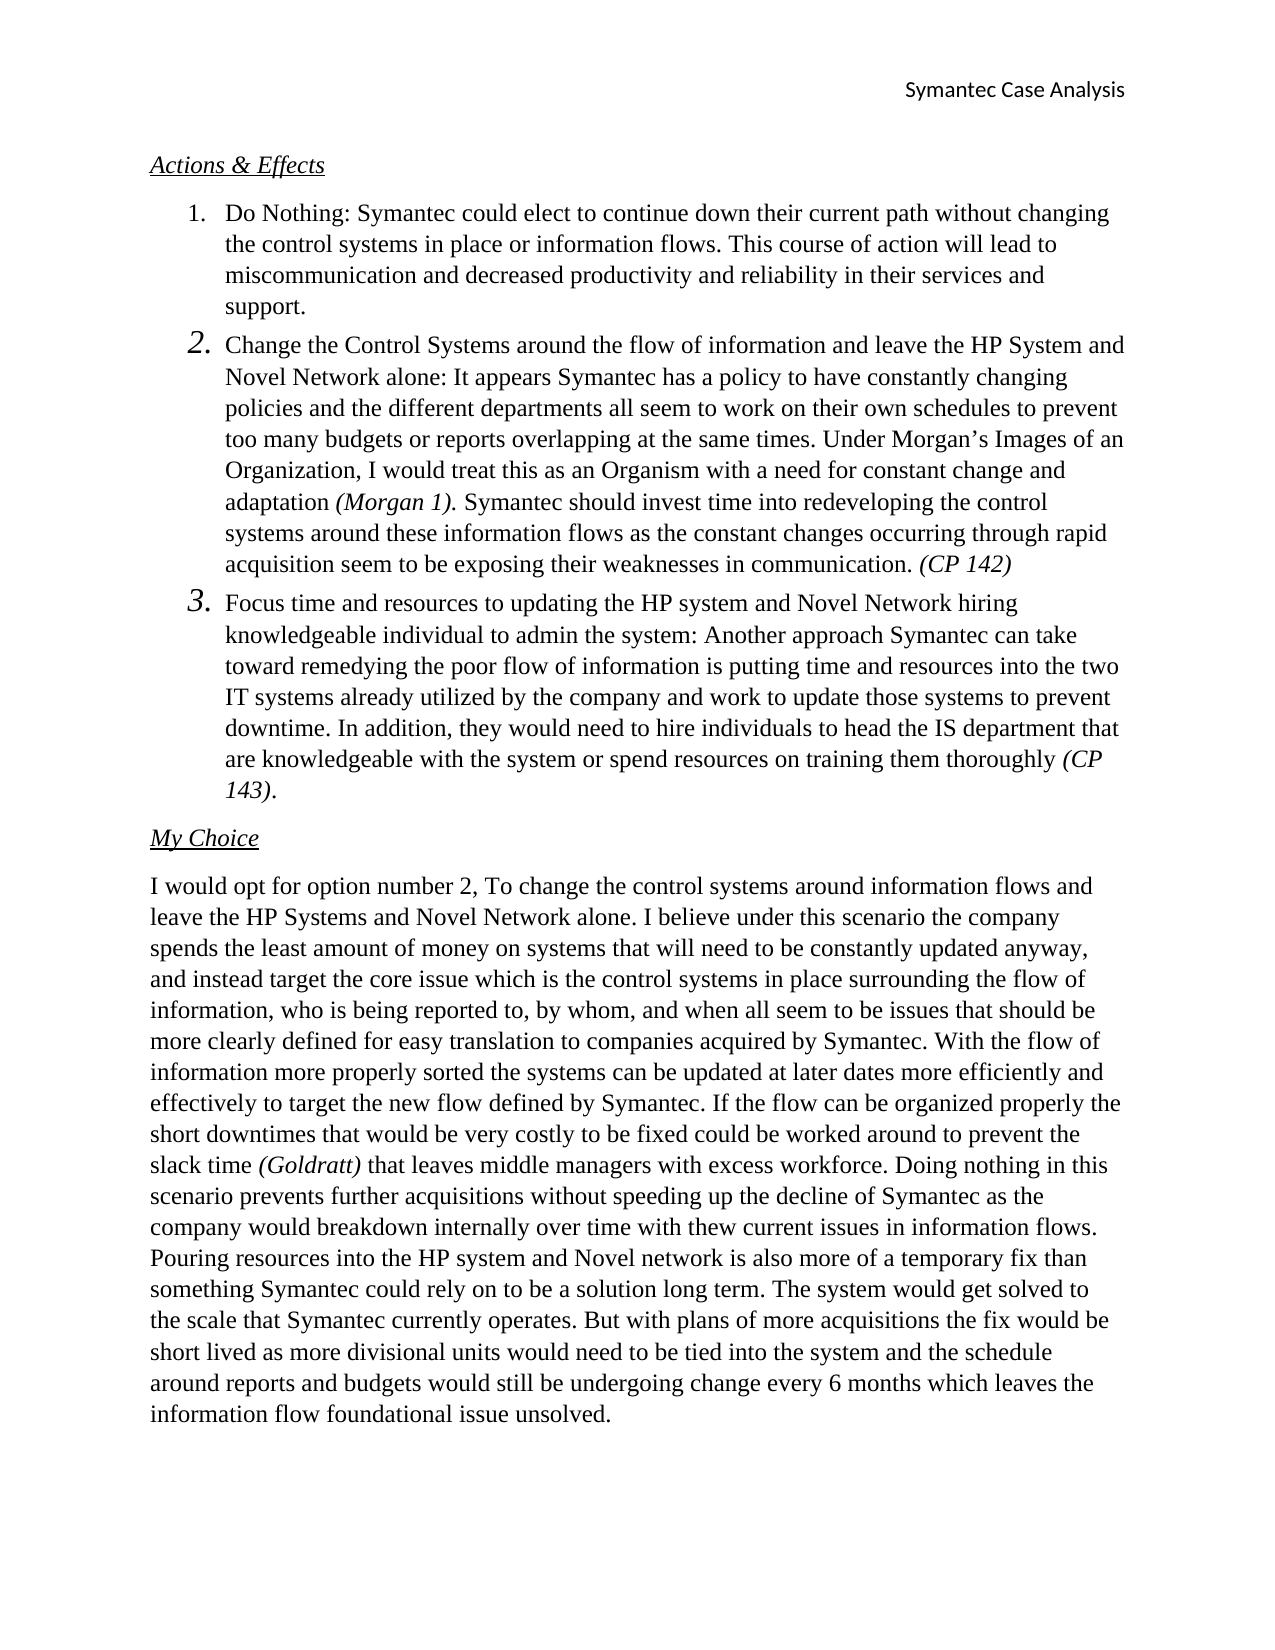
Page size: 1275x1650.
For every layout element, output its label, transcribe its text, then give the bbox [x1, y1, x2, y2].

text Actions & Effects [150, 150, 1125, 179]
text I would opt for option number 2, To change the control systems around information flows and leave the HP Systems and Novel Network alone. I believe under this scenario the company spends the least amount of money on systems that will need to be constantly updated anyway, and instead target the core issue which is the control systems in place surrounding the flow of information, who is being reported to, by whom, and when all seem to be issues that should be more clearly defined for easy translation to companies acquired by Symantec. With the flow of information more properly sorted the systems can be updated at later dates more efficiently and effectively to target the new flow defined by Symantec. If the flow can be organized properly the short downtimes that would be very costly to be fixed could be worked around to prevent the slack time (Goldratt) that leaves middle managers with excess workforce. Doing nothing in this scenario prevents further acquisitions without speeding up the decline of Symantec as the company would breakdown internally over time with thew current issues in information flows. Pouring resources into the HP system and Novel network is also more of a temporary fix than something Symantec could rely on to be a solution long term. The system would get solved to the scale that Symantec currently operates. But with plans of more acquisitions the fix would be short lived as more divisional units would need to be tied into the system and the schedule around reports and budgets would still be undergoing change every 6 months which leaves the information flow foundational issue unsolved. [150, 871, 1125, 1427]
list Focus time and resources to updating the HP system and Novel Network hiring knowledgeable individual to admin the system: Another approach Symantec can take toward remedying the poor flow of information is putting time and resources into the two IT systems already utilized by the company and work to update those systems to prevent downtime. In addition, they would need to hire individuals to head the IS department that are knowledgeable with the system or spend resources on training them thoroughly (CP 143). [187, 580, 1125, 804]
text My Choice [150, 823, 1125, 852]
list Change the Control Systems around the flow of information and leave the HP System and Novel Network alone: It appears Symantec has a policy to have constantly changing policies and the different departments all seem to work on their own schedules to prevent too many budgets or reports overlapping at the same times. Under Morgan’s Images of an Organization, I would treat this as an Organism with a need for constant change and adaptation (Morgan 1). Symantec should invest time into redeveloping the control systems around these information flows as the constant changes occurring through rapid acquisition seem to be exposing their weaknesses in communication. (CP 142) [187, 322, 1125, 577]
list Do Nothing: Symantec could elect to continue down their current path without changing the control systems in place or information flows. This course of action will lead to miscommunication and decreased productivity and reliability in their services and support. [187, 198, 1125, 319]
